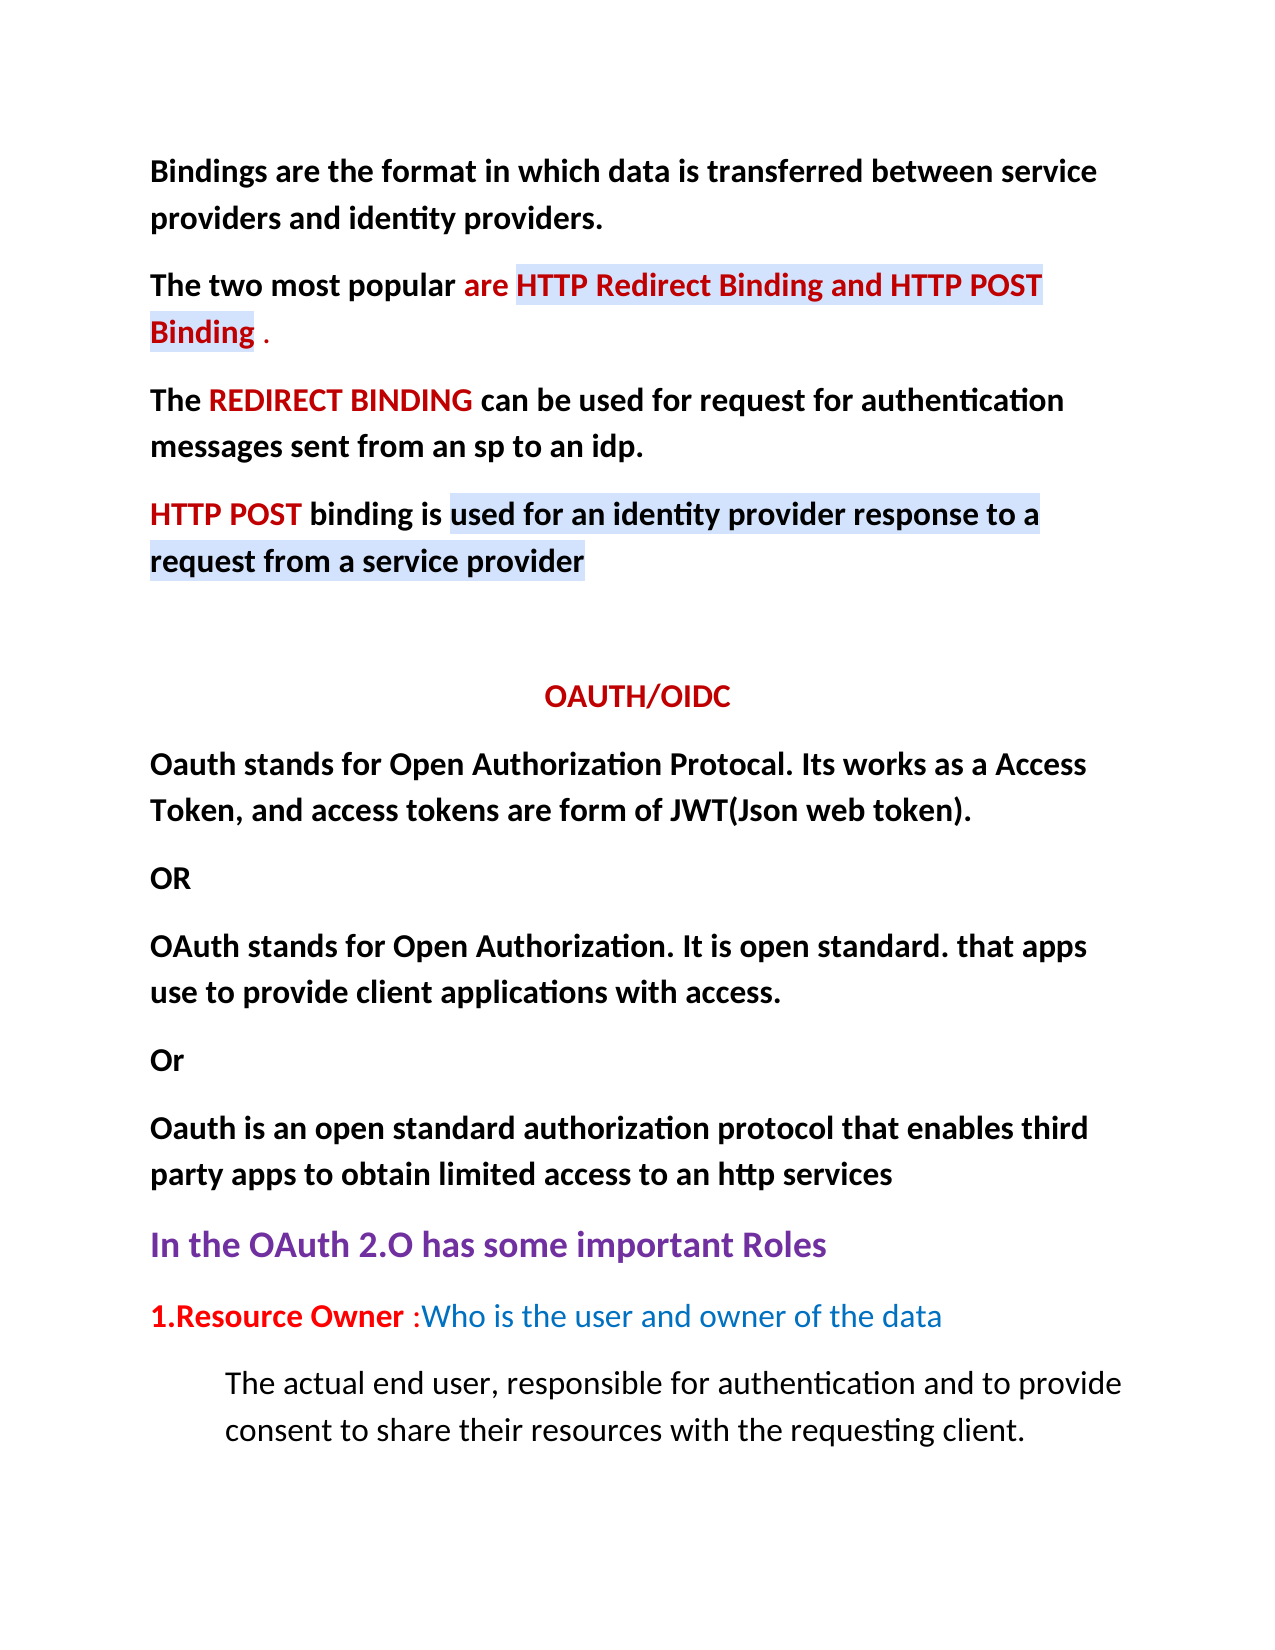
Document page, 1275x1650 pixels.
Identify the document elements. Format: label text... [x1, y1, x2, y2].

text Oauth is an open standard authorization protocol that enables third party apps to obtain limited access to an http services [150, 1107, 1125, 1194]
text Oauth stands for Open Authorization Protocal. Its works as a Access Token, and access tokens are form of JWT(Json web token). [150, 743, 1125, 830]
text The two most popular are HTTP Redirect Binding and HTTP POST Binding . [150, 264, 1125, 352]
text Bindings are the format in which data is transferred between service providers and identity providers. [150, 150, 1125, 237]
text The REDIRECT BINDING can be used for request for authentication messages sent from an sp to an idp. [150, 379, 1125, 466]
text OAuth stands for Open Authorization. It is open standard. that apps use to provide client applications with access. [150, 925, 1125, 1012]
text OAUTH/OIDC [150, 675, 1125, 716]
text HTTP POST binding is used for an identity provider response to a request from a service provider [150, 493, 1125, 581]
text In the OAuth 2.O has some important Roles [150, 1221, 1125, 1267]
text OR [150, 857, 1125, 898]
list The actual end user, responsible for authentication and to provide consent to share their resources with the requesting client. [225, 1362, 1125, 1450]
text Or [150, 1039, 1125, 1080]
text 1.Resource Owner :Who is the user and owner of the data [150, 1294, 1125, 1335]
